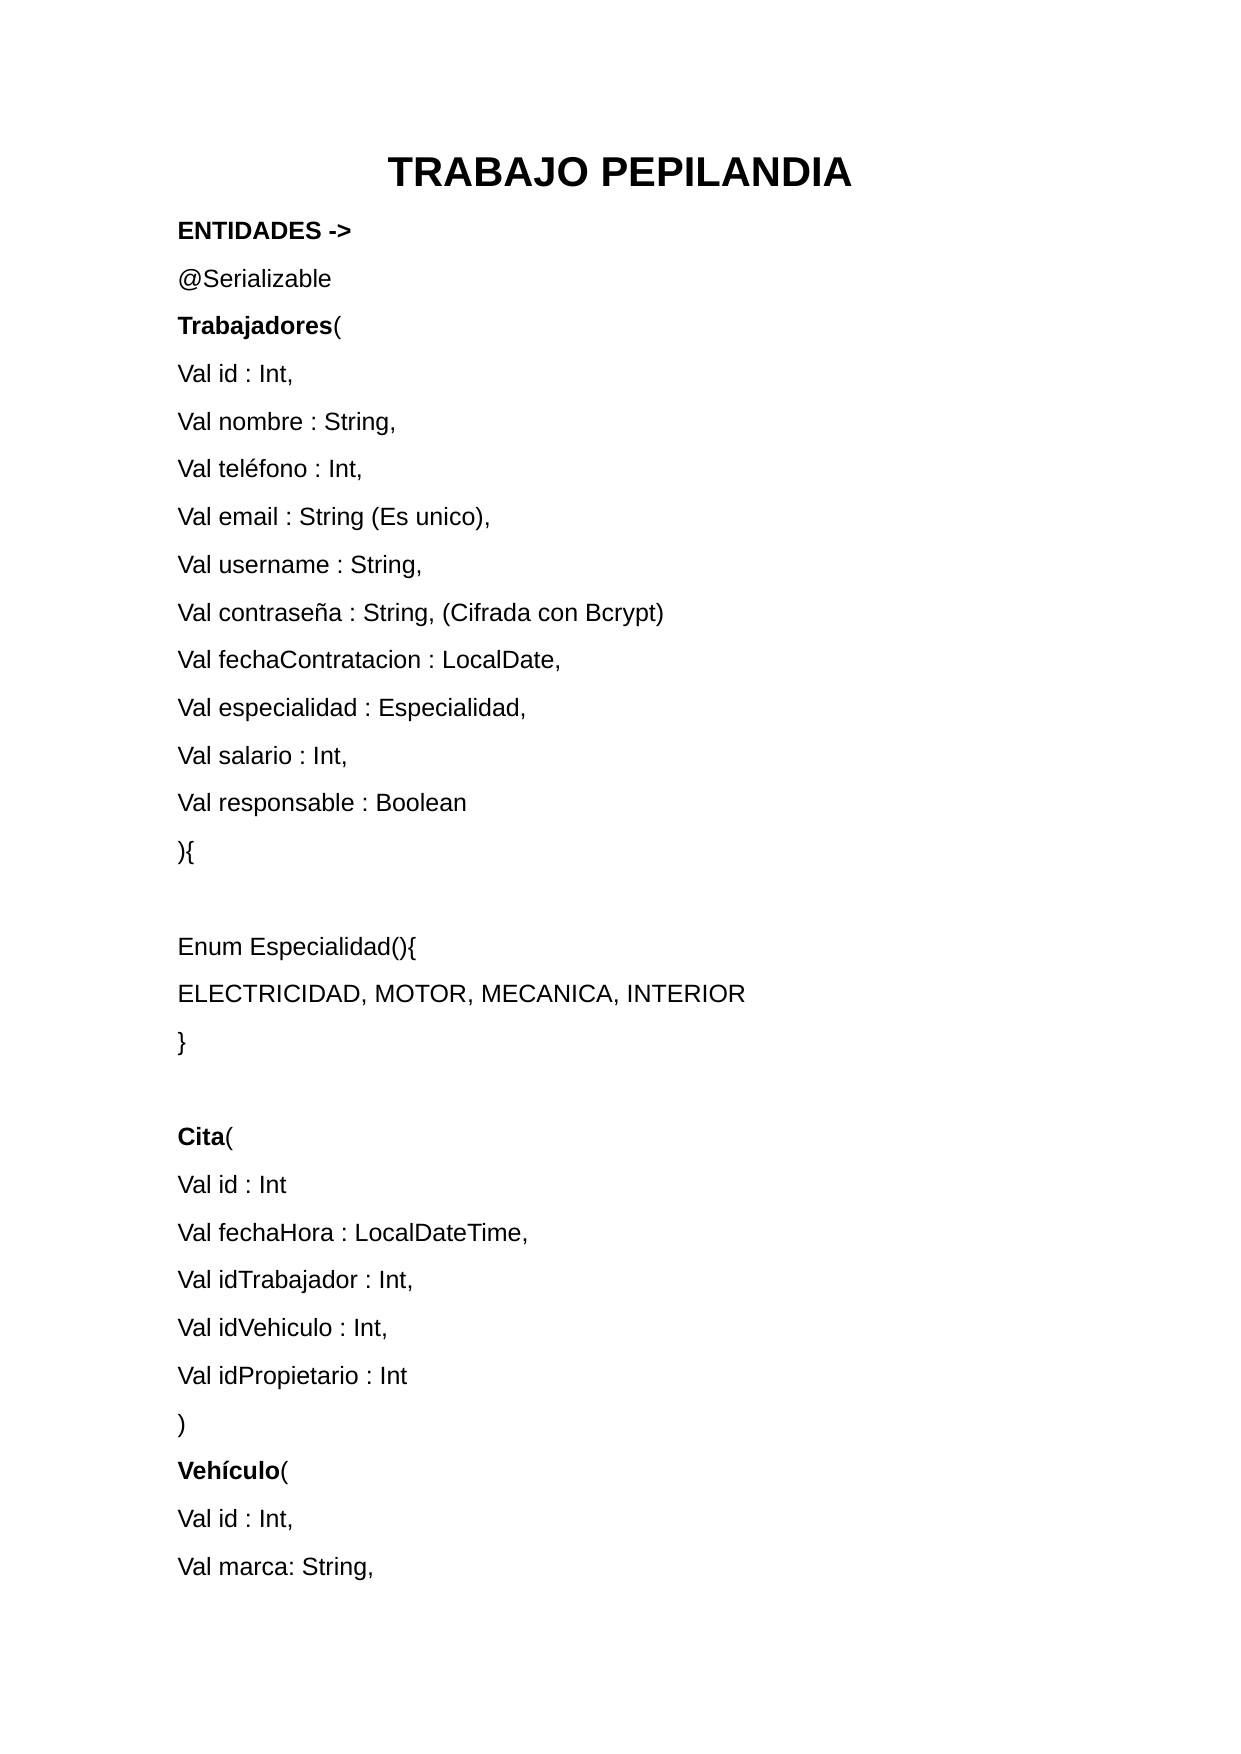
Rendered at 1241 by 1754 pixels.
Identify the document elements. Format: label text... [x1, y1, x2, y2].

text Val email : String (Es unico), [177, 502, 1063, 531]
text @Serializable [177, 264, 1063, 292]
text ){ [177, 836, 1063, 865]
text Val id : Int, [177, 1504, 1063, 1533]
text Val nombre : String, [177, 407, 1063, 436]
text ENTIDADES -> [177, 216, 1063, 245]
text Val marca: String, [177, 1552, 1063, 1581]
text Val id : Int, [177, 359, 1063, 388]
text Trabajadores( [177, 311, 1063, 340]
text TRABAJO PEPILANDIA [177, 148, 1063, 196]
text } [177, 1027, 1063, 1056]
text Val especialidad : Especialidad, [177, 693, 1063, 722]
text Val id : Int [177, 1170, 1063, 1199]
text Val salario : Int, [177, 741, 1063, 769]
text Cita( [177, 1122, 1063, 1151]
text Val fechaHora : LocalDateTime, [177, 1218, 1063, 1247]
text Val contraseña : String, (Cifrada con Bcrypt) [177, 598, 1063, 626]
text Val username : String, [177, 550, 1063, 579]
text Val responsable : Boolean [177, 788, 1063, 817]
text ) [177, 1409, 1063, 1437]
text Val fechaContratacion : LocalDate, [177, 645, 1063, 674]
text Val idTrabajador : Int, [177, 1266, 1063, 1294]
text Val teléfono : Int, [177, 454, 1063, 483]
text Val idVehiculo : Int, [177, 1313, 1063, 1342]
text Val idPropietario : Int [177, 1361, 1063, 1390]
text Enum Especialidad(){ [177, 932, 1063, 960]
text Vehículo( [177, 1456, 1063, 1485]
text ELECTRICIDAD, MOTOR, MECANICA, INTERIOR [177, 979, 1063, 1008]
